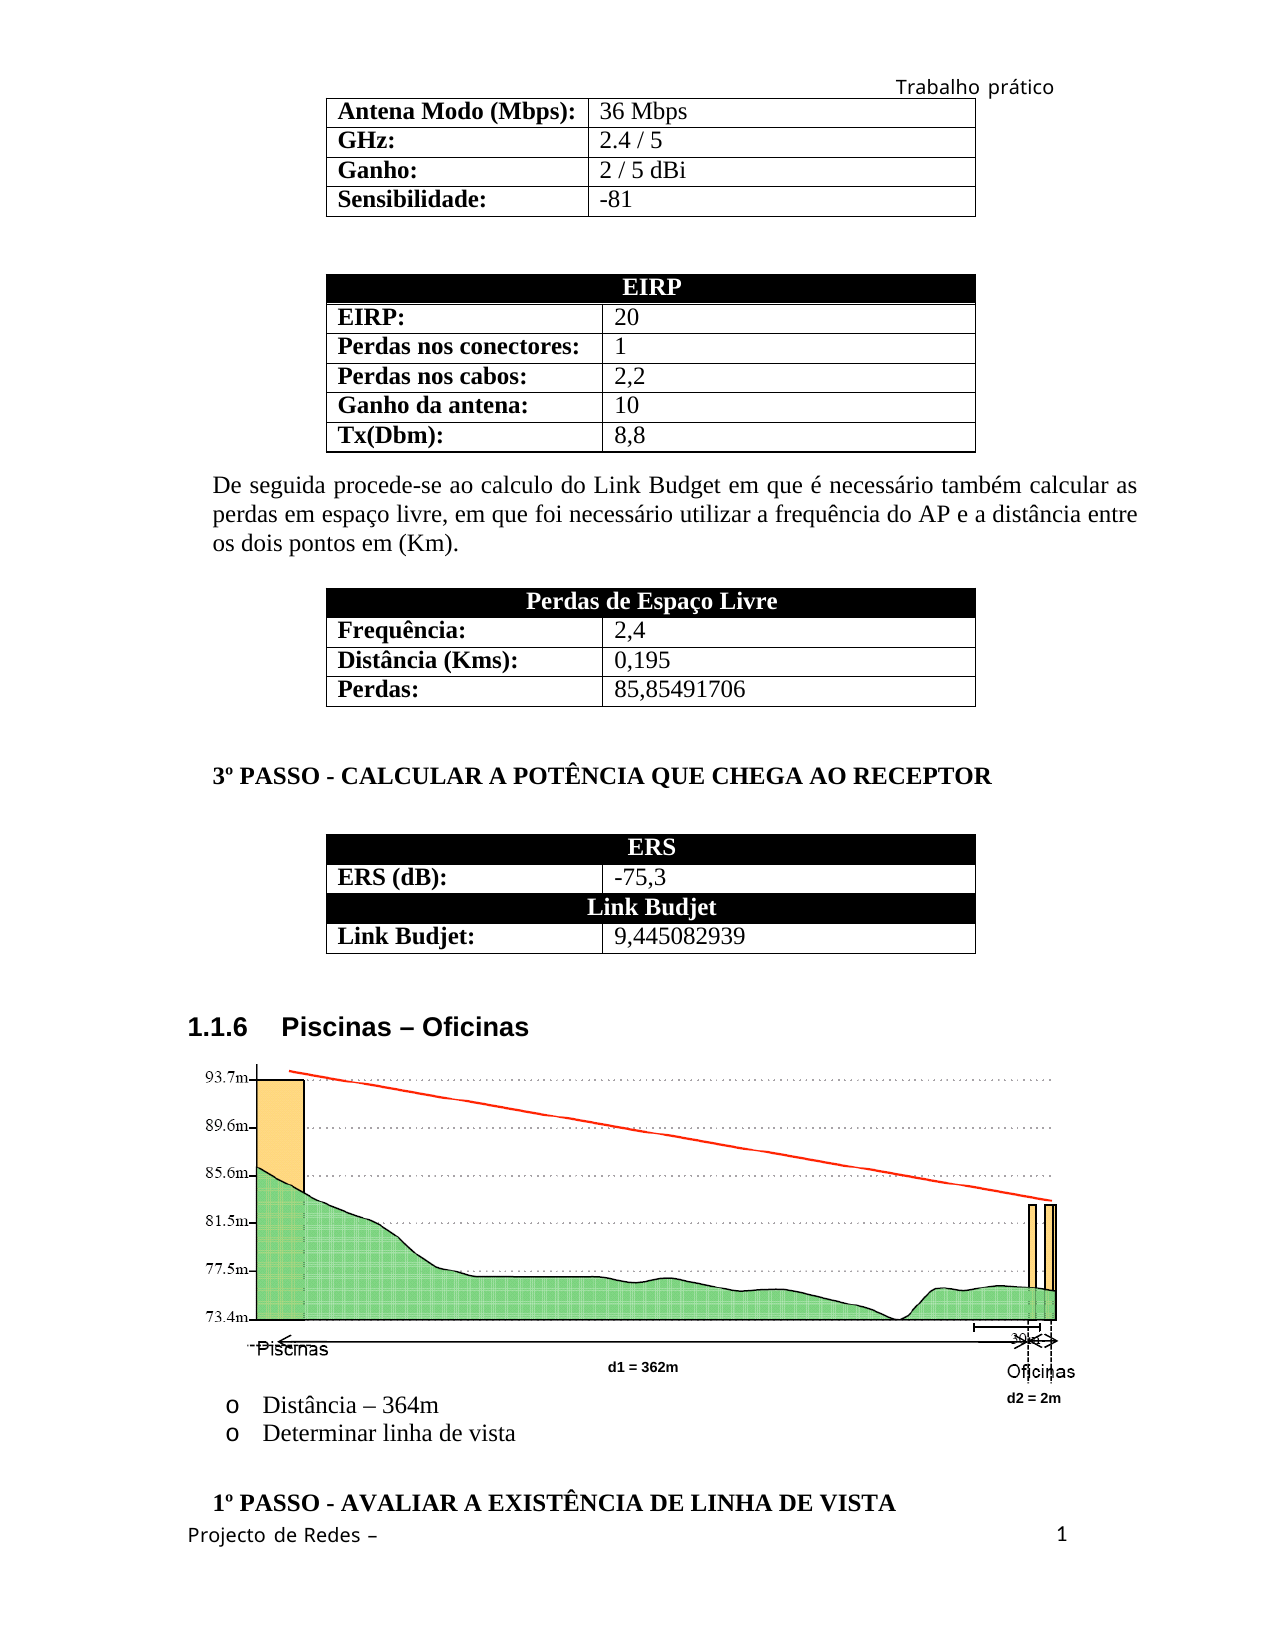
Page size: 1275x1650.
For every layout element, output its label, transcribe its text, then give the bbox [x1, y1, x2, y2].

table_cell 85,85491706 [603, 677, 975, 706]
table_cell Link Budjet: [327, 924, 602, 952]
table_cell ERS (dB): [327, 865, 602, 893]
table_cell -81 [589, 187, 975, 216]
table_cell -75,3 [603, 865, 975, 893]
table_cell Perdas nos cabos: [327, 364, 602, 392]
table_cell Distância (Kms): [327, 648, 602, 676]
table_header Perdas de Espaço Livre [327, 589, 975, 617]
text De seguida procede-se ao calculo do Link Budget em que é necessário também calcular as perdas em espaço livre, em que foi necessário utilizar a frequência do AP e a distância entre os dois pontos em (Km). [212, 473, 1139, 559]
table_cell 2 / 5 dBi [589, 158, 975, 186]
table_cell Perdas nos conectores: [327, 334, 602, 363]
text 1.1.6 Piscinas – Oficinas [187, 1011, 1139, 1042]
text o Distância – 364m [225, 1390, 1139, 1421]
table_cell 2,2 [603, 364, 975, 392]
table_cell Sensibilidade: [327, 187, 588, 216]
table_cell 2.4 / 5 [589, 128, 975, 157]
table_header ERS [327, 835, 975, 864]
table_cell Tx(Dbm): [327, 423, 602, 451]
table_cell Perdas: [327, 677, 602, 706]
table_cell 36 Mbps [589, 99, 975, 127]
table_cell 10 [603, 393, 975, 422]
table_cell Ganho da antena: [327, 393, 602, 422]
table_cell 0,195 [603, 648, 975, 676]
text 1º PASSO - AVALIAR A EXISTÊNCIA DE LINHA DE VISTA [164, 1491, 1139, 1519]
table_cell EIRP: [327, 305, 602, 333]
table_cell 9,445082939 [603, 924, 975, 952]
table_cell 8,8 [603, 423, 975, 451]
table_cell 2,4 [603, 618, 975, 647]
table_cell Ganho: [327, 158, 588, 186]
table_cell 1 [603, 334, 975, 363]
table_header EIRP [327, 275, 975, 303]
table_cell GHz: [327, 128, 588, 157]
text 3º PASSO - CALCULAR A POTÊNCIA QUE CHEGA AO RECEPTOR [164, 765, 1137, 792]
table_cell Frequência: [327, 618, 602, 647]
table_cell Link Budjet [327, 894, 975, 923]
table_cell 20 [603, 305, 975, 333]
picture [187, 1048, 1088, 1390]
text o Determinar linha de vista [225, 1421, 1139, 1449]
table_cell Antena Modo (Mbps): [327, 99, 588, 127]
